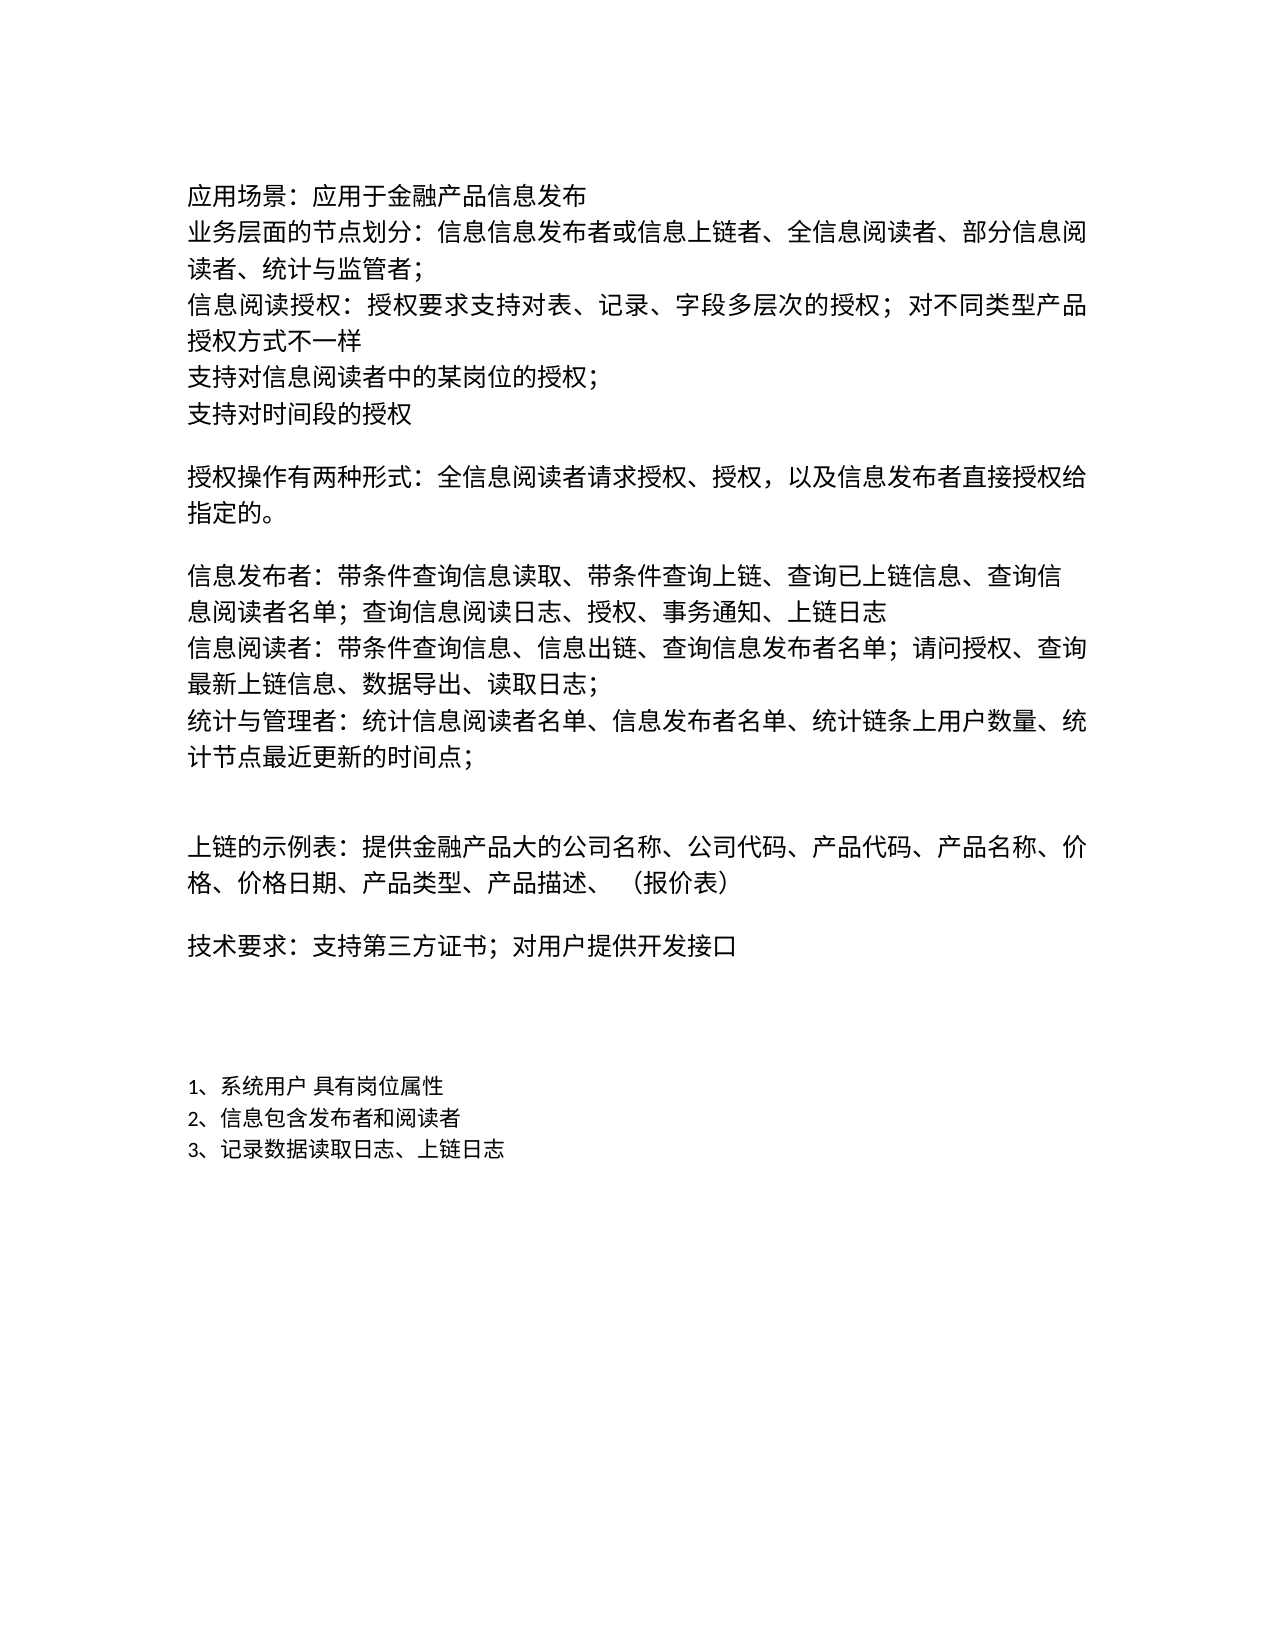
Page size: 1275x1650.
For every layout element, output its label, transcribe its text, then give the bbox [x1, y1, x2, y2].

text 息阅读者名单；查询信息阅读日志、授权、事务通知、上链日志 [187, 592, 1087, 629]
text 业务层面的节点划分：信息信息发布者或信息上链者、全信息阅读者、部分信息阅读者、统计与监管者； [187, 213, 1087, 285]
text 应用场景：应用于金融产品信息发布 [187, 177, 1087, 213]
text 统计与管理者：统计信息阅读者名单、信息发布者名单、统计链条上用户数量、统计节点最近更新的时间点； [187, 701, 1087, 774]
text 信息阅读者：带条件查询信息、信息出链、查询信息发布者名单；请问授权、查询最新上链信息、数据导出、读取日志； [187, 629, 1087, 701]
text 技术要求：支持第三方证书；对用户提供开发接口 [187, 926, 1087, 962]
text 上链的示例表：提供金融产品大的公司名称、公司代码、产品代码、产品名称、价格、价格日期、产品类型、产品描述、 （报价表） [187, 827, 1087, 899]
list 记录数据读取日志、上链日志 [187, 1132, 1087, 1164]
text 授权操作有两种形式：全信息阅读者请求授权、授权，以及信息发布者直接授权给指定的。 [187, 457, 1087, 529]
text 支持对时间段的授权 [187, 394, 1087, 430]
text 支持对信息阅读者中的某岗位的授权； [187, 358, 1087, 394]
text 信息发布者：带条件查询信息读取、带条件查询上链、查询已上链信息、查询信 [187, 556, 1087, 592]
list 信息包含发布者和阅读者 [187, 1101, 1087, 1132]
text 信息阅读授权：授权要求支持对表、记录、字段多层次的授权；对不同类型产品 授权方式不一样 [187, 285, 1087, 358]
list 系统用户 具有岗位属性 [187, 1069, 1087, 1101]
